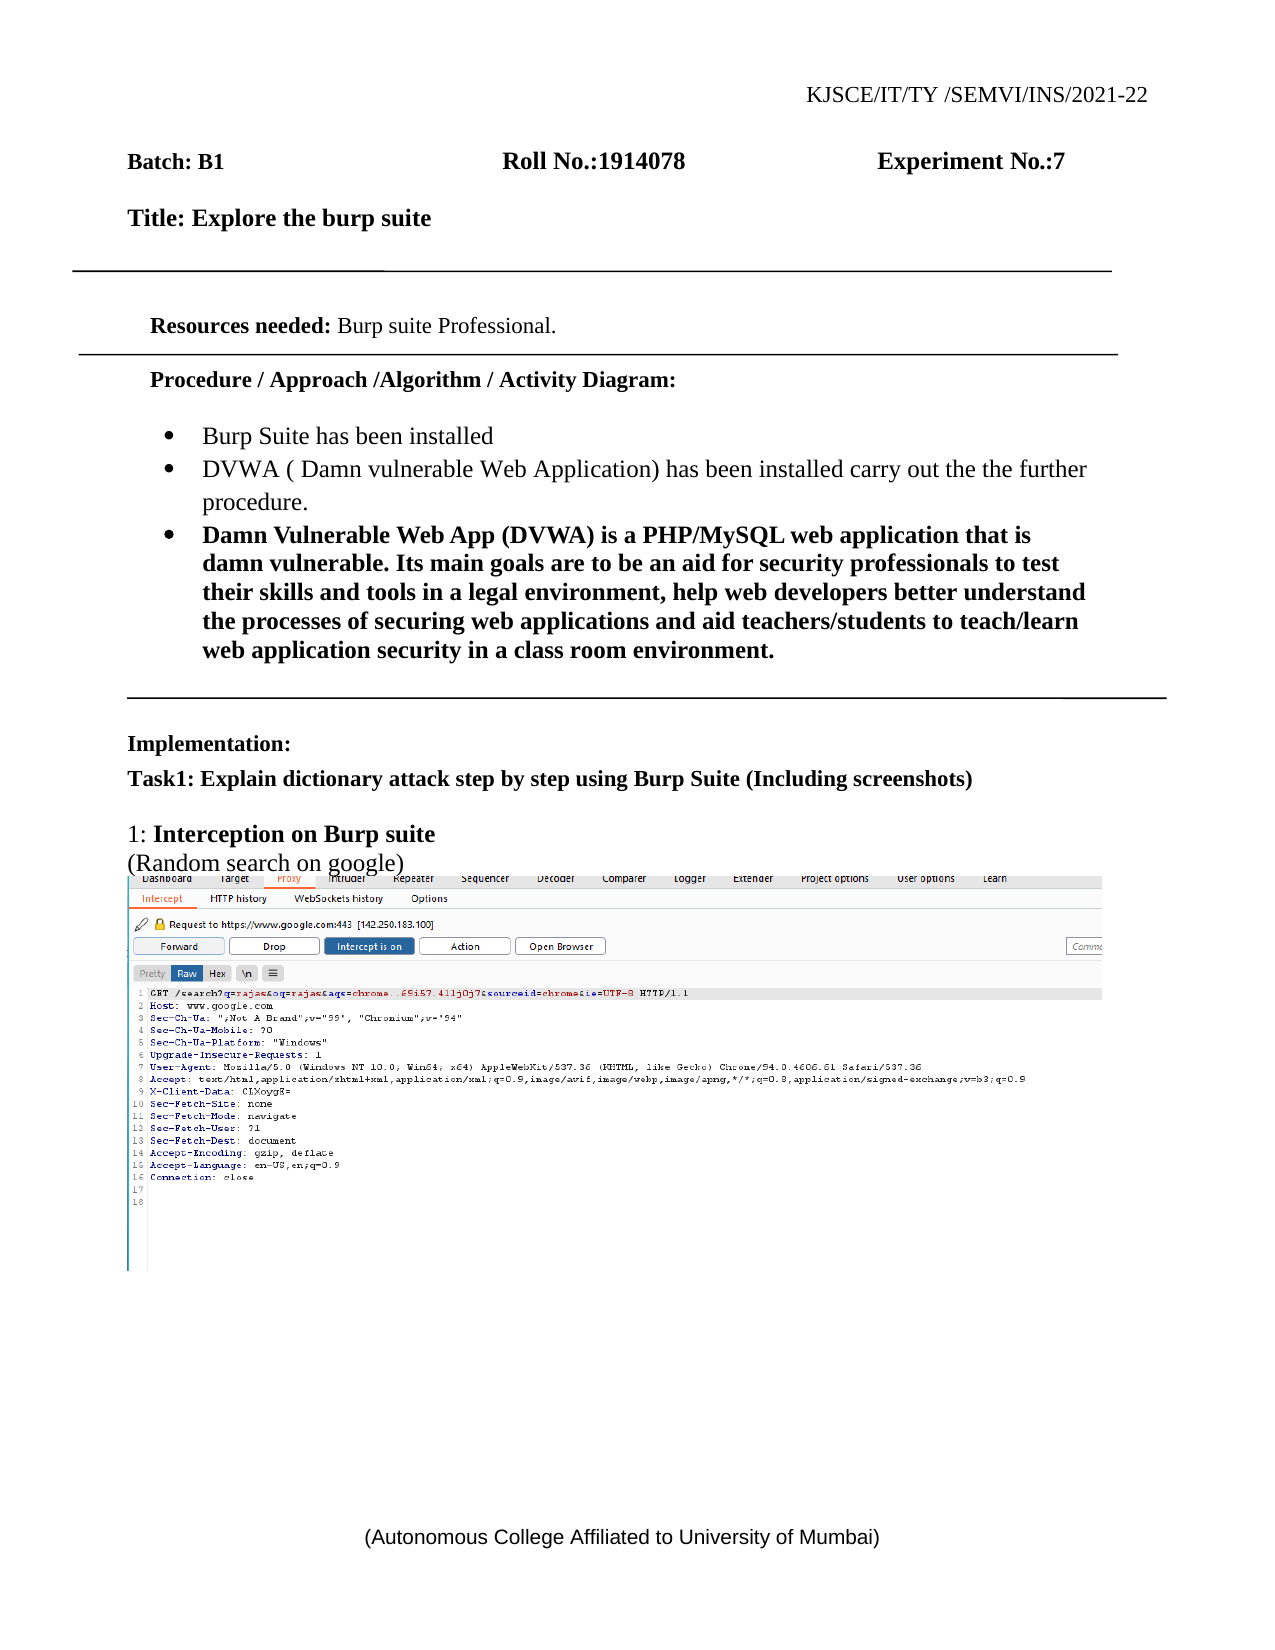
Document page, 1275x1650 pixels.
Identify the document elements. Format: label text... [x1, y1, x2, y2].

text Title: Explore the burp suite [127, 203, 1096, 232]
text Batch: B1 Roll No.:1914078 Experiment No.:7 [127, 146, 1096, 174]
list Damn Vulnerable Web App (DVWA) is a PHP/MySQL web application that is damn vulnerable. Its main goals are to be an aid for security professionals to test their skills and tools in a legal environment, help web developers better understand the processes of securing web applications and aid teachers/students to teach/learn web application security in a class room environment. [164, 520, 1096, 663]
text Procedure / Approach /Algorithm / Activity Diagram: [150, 366, 1096, 392]
picture [127, 876, 1103, 1271]
text 1: Interception on Burp suite [127, 819, 1096, 848]
text Resources needed: Burp suite Professional. [150, 312, 1096, 338]
text (Random search on google) [127, 848, 1096, 876]
text Task1: Explain dictionary attack step by step using Burp Suite (Including screenshots) [127, 765, 980, 791]
list DVWA ( Damn vulnerable Web Application) has been installed carry out the the further procedure. [164, 454, 1096, 516]
list Burp Suite has been installed [164, 421, 1096, 449]
text Implementation: [127, 730, 1096, 756]
